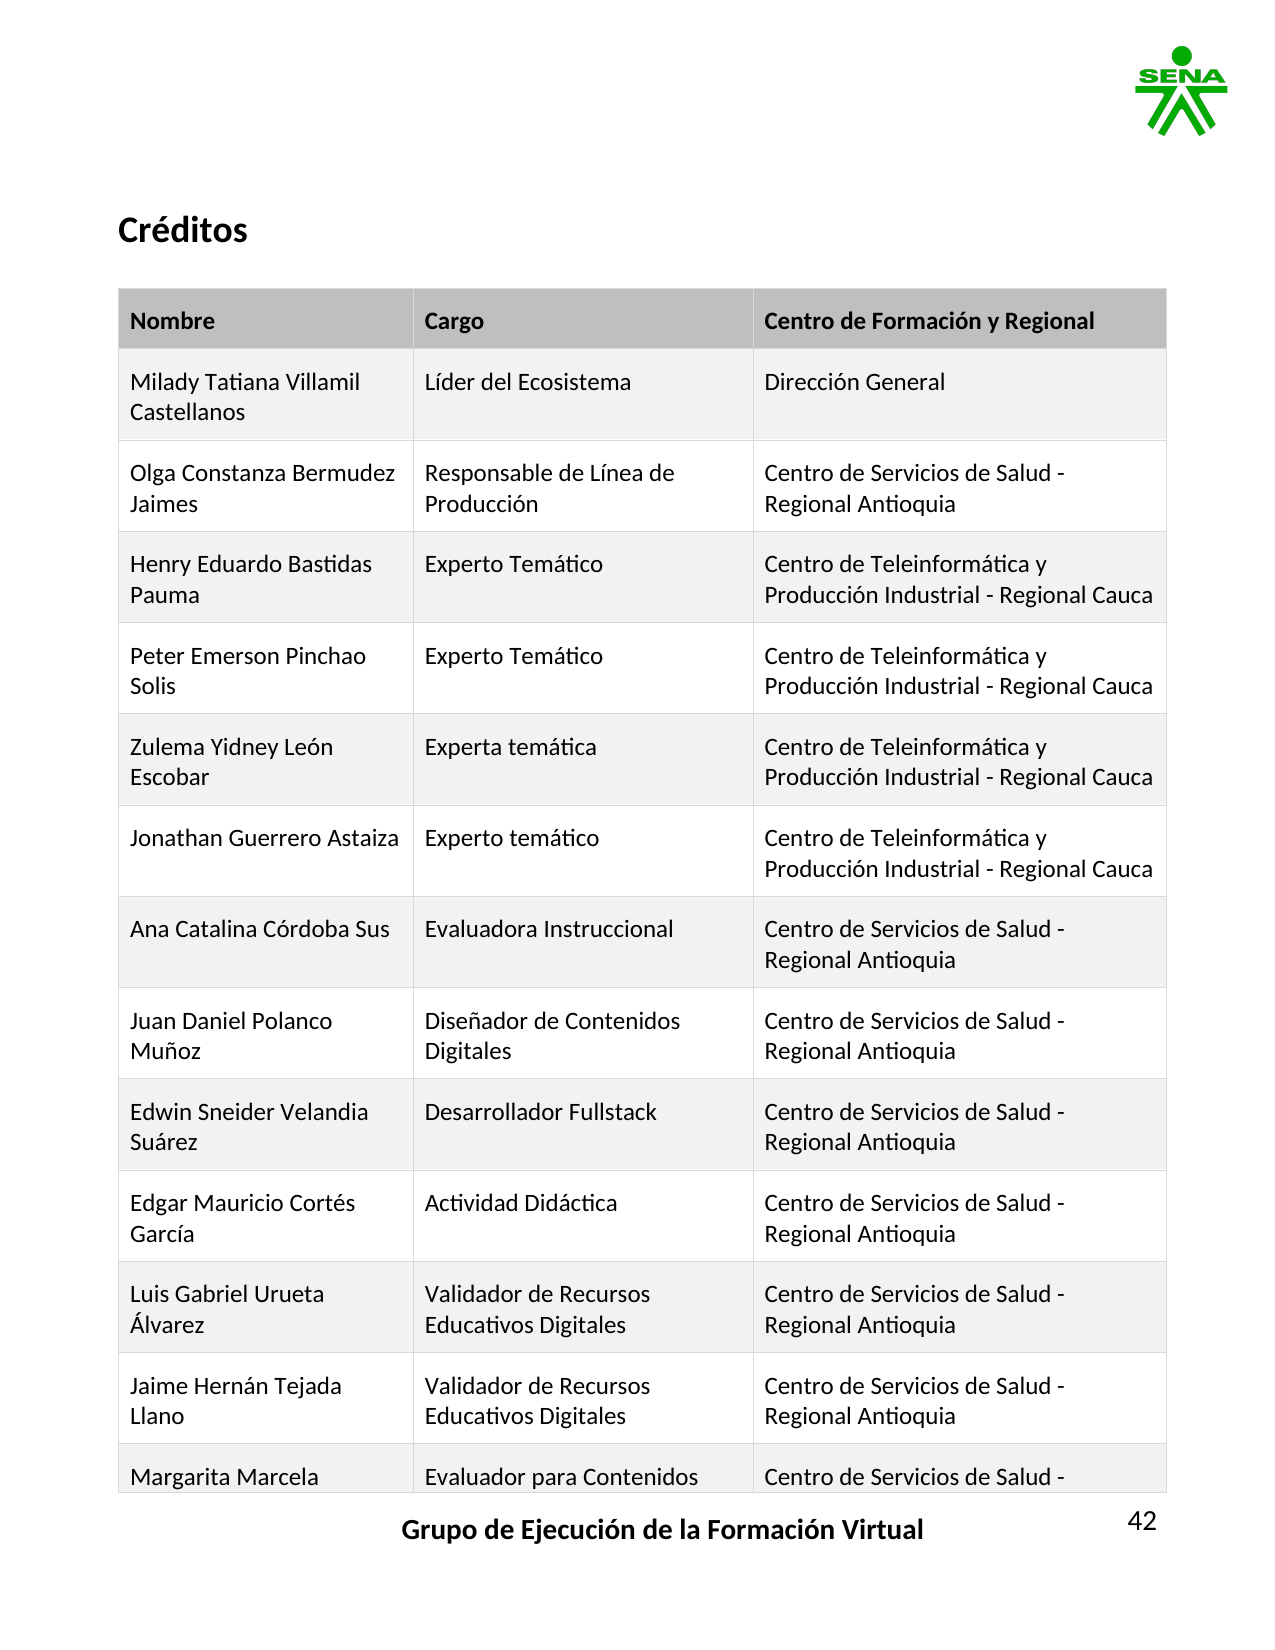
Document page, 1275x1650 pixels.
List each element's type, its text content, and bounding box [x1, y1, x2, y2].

table_cell Margarita Marcela Medrano Gómez [119, 1444, 413, 1492]
table_cell Peter Emerson Pinchao Solis [119, 623, 413, 713]
picture [1135, 46, 1228, 136]
text Créditos [118, 206, 1157, 252]
table_cell Evaluador para Contenidos Inclusivos y Accesibles [414, 1444, 753, 1492]
table_cell Jaime Hernán Tejada Llano [119, 1353, 413, 1443]
table_cell Centro de Teleinformática y Producción Industrial - Regional Cauca [754, 532, 1166, 622]
table_cell Milady Tatiana Villamil Castellanos [119, 349, 413, 439]
table_cell Jonathan Guerrero Astaiza [119, 806, 413, 896]
table_cell Evaluadora Instruccional [414, 897, 753, 987]
table_cell Experto Temático [414, 623, 753, 713]
table_cell Diseñador de Contenidos Digitales [414, 988, 753, 1078]
table_header Centro de Formación y Regional [754, 289, 1166, 348]
table_cell Centro de Servicios de Salud - Regional Antioquia [754, 1079, 1166, 1169]
table_cell Validador de Recursos Educativos Digitales [414, 1262, 753, 1352]
table_cell Centro de Servicios de Salud - Regional Antioquia [754, 988, 1166, 1078]
table_cell Responsable de Línea de Producción [414, 441, 753, 531]
table_cell Validador de Recursos Educativos Digitales [414, 1353, 753, 1443]
table_cell Ana Catalina Córdoba Sus [119, 897, 413, 987]
table_cell Centro de Teleinformática y Producción Industrial - Regional Cauca [754, 623, 1166, 713]
table_cell Centro de Servicios de Salud - Regional Antioquia [754, 1262, 1166, 1352]
table_cell Actividad Didáctica [414, 1171, 753, 1261]
table_cell Centro de Servicios de Salud - Regional Antioquia [754, 1353, 1166, 1443]
table_cell Centro de Servicios de Salud - Regional Antioquia [754, 1444, 1166, 1492]
table_cell Centro de Teleinformática y Producción Industrial - Regional Cauca [754, 714, 1166, 804]
table_cell Olga Constanza Bermudez Jaimes [119, 441, 413, 531]
table_cell Luis Gabriel Urueta Álvarez [119, 1262, 413, 1352]
table_cell Líder del Ecosistema [414, 349, 753, 439]
table_cell Edgar Mauricio Cortés García [119, 1171, 413, 1261]
table_cell Zulema Yidney León Escobar [119, 714, 413, 804]
table_cell Henry Eduardo Bastidas Pauma [119, 532, 413, 622]
table_header Cargo [414, 289, 753, 348]
table_cell Centro de Servicios de Salud - Regional Antioquia [754, 897, 1166, 987]
table_cell Dirección General [754, 349, 1166, 439]
table_cell Edwin Sneider Velandia Suárez [119, 1079, 413, 1169]
table_cell Experto Temático [414, 532, 753, 622]
table_cell Desarrollador Fullstack [414, 1079, 753, 1169]
table_cell Experta temática [414, 714, 753, 804]
table_cell Juan Daniel Polanco Muñoz [119, 988, 413, 1078]
table_cell Centro de Servicios de Salud - Regional Antioquia [754, 441, 1166, 531]
table_cell Centro de Servicios de Salud - Regional Antioquia [754, 1171, 1166, 1261]
table_cell Experto temático [414, 806, 753, 896]
table_cell Centro de Teleinformática y Producción Industrial - Regional Cauca [754, 806, 1166, 896]
table_header Nombre [119, 289, 413, 348]
